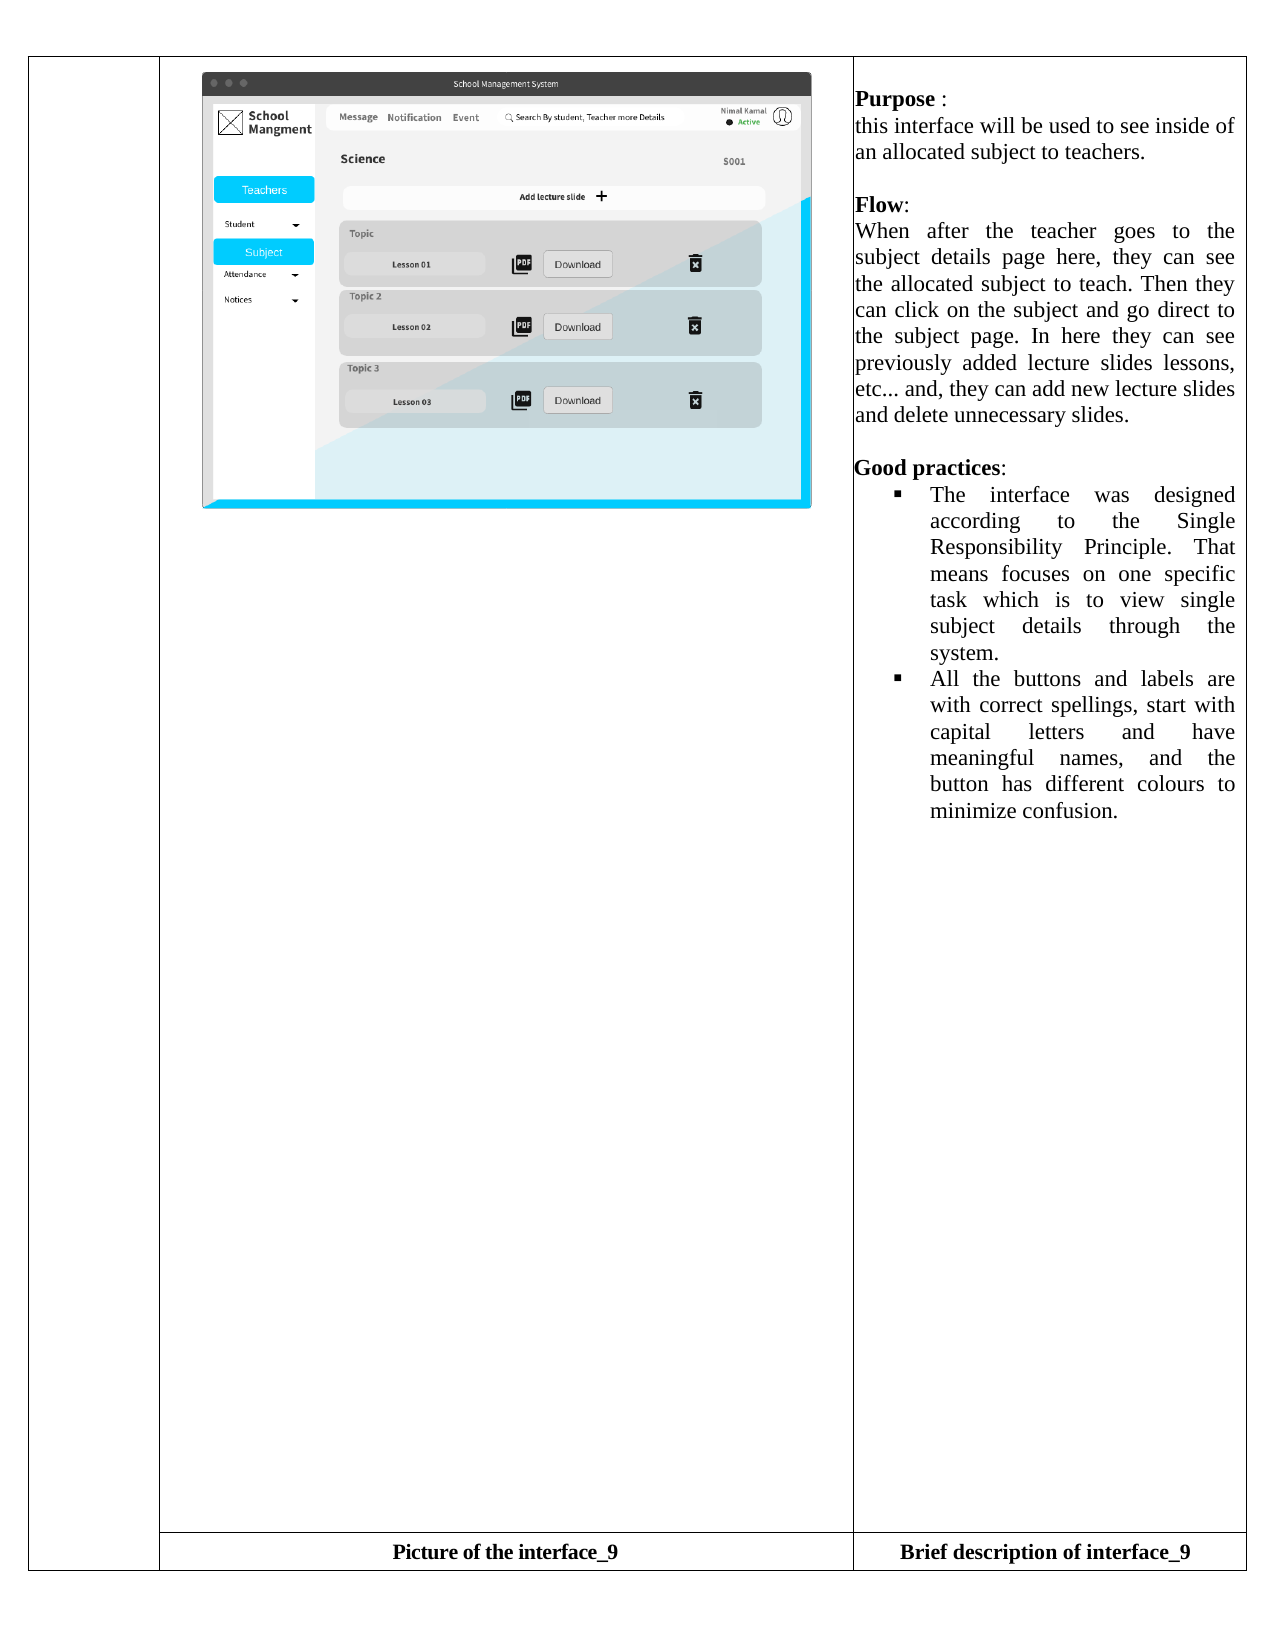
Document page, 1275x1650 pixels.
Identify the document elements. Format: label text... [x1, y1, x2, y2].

table_cell Purpose : this interface will be used to see inside of an allocated subject to teachers. Flow: When after the teacher goes to the subject details page here, they can see the allocated subject to teach. Then they can click on the subject and go direct to the subject page. In here they can see previously added lecture slides lessons, etc... and, they can add new lecture slides and delete unnecessary slides. Good practices: The interface was designed according to the Single Responsibility Principle. That means focuses on one specific task which is to view single subject details through the system. All the buttons and labels are with correct spellings, start with capital letters and have meaningful names, and the button has different colours to minimize confusion. [854, 57, 1246, 1532]
table_cell Picture of the interface_9 [160, 1533, 853, 1569]
table_cell Brief description of interface_9 [854, 1533, 1246, 1569]
table_cell [160, 57, 853, 1532]
picture [188, 64, 823, 517]
